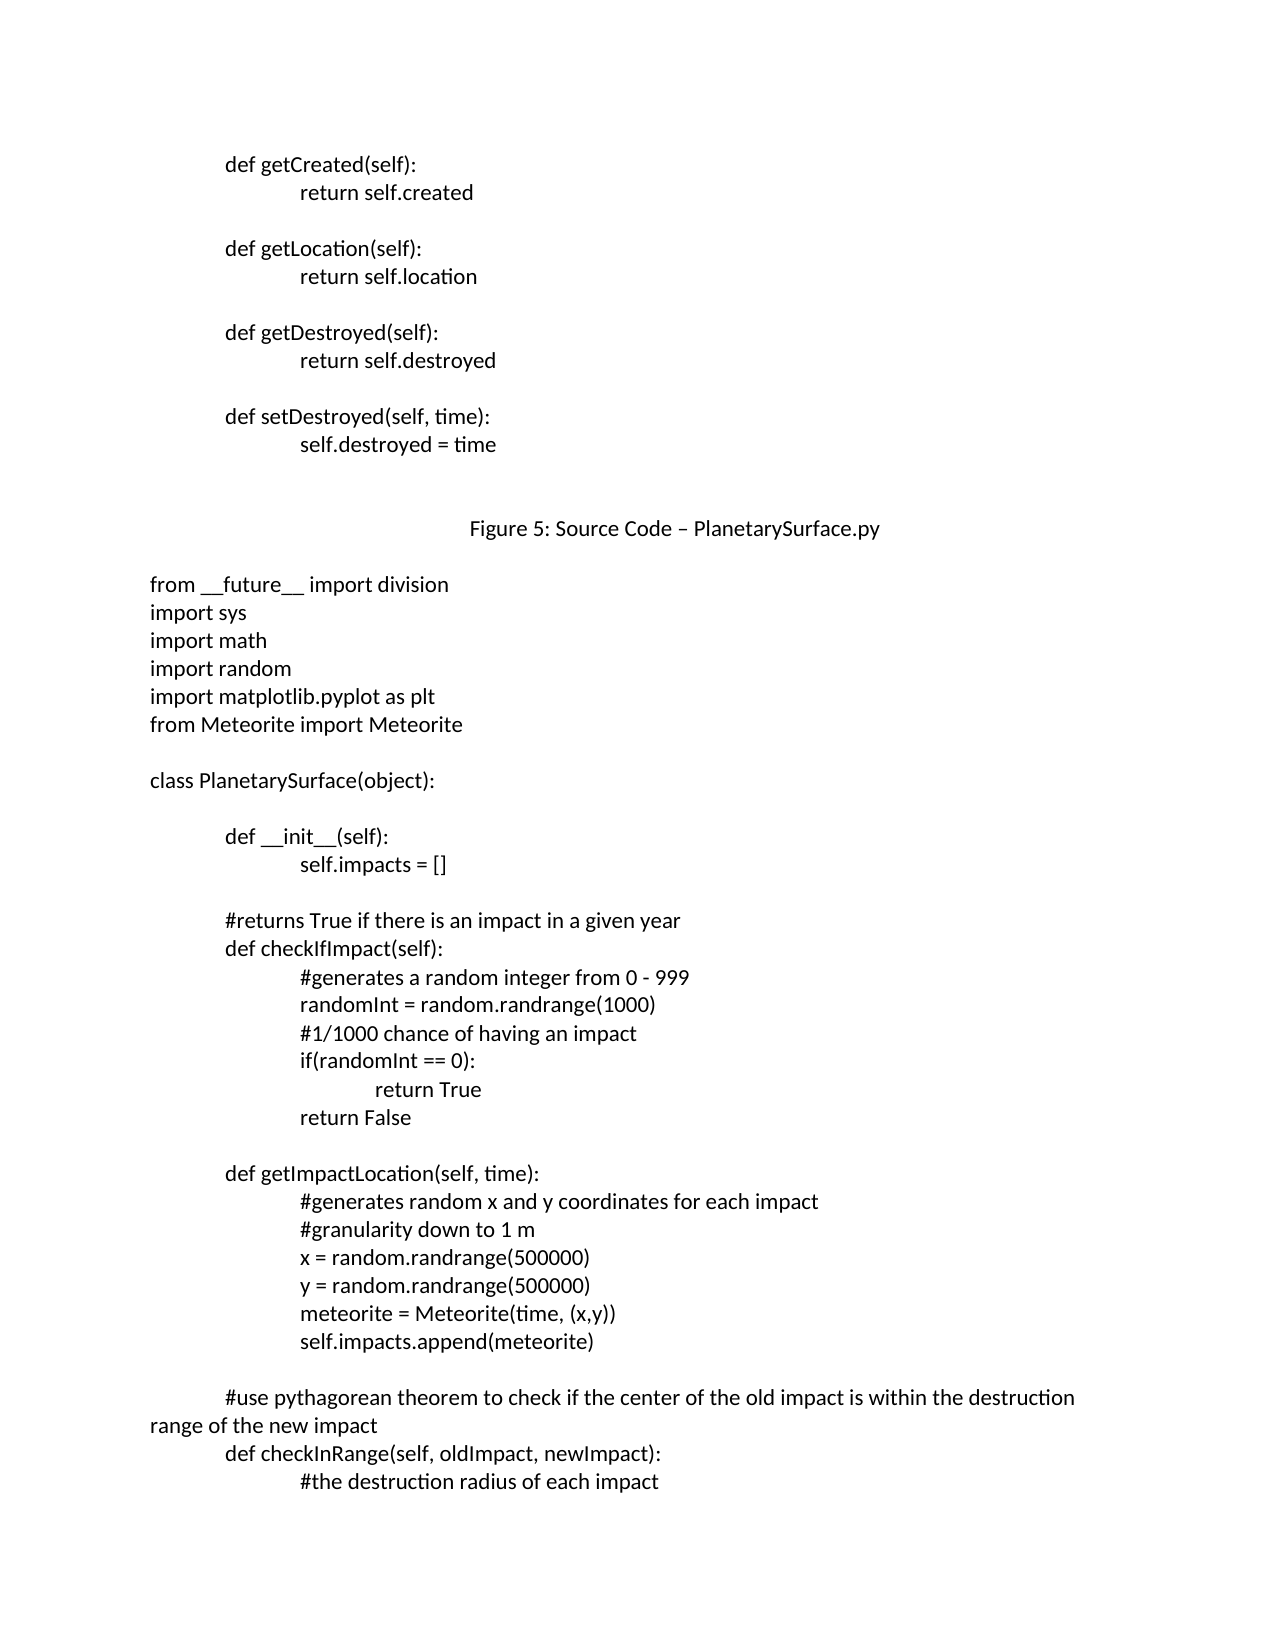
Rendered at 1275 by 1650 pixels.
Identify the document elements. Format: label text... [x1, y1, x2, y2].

text #the destruction radius of each impact [150, 1467, 1125, 1495]
text x = random.randrange(500000) [150, 1243, 1125, 1271]
text def getLocation(self): [150, 234, 1125, 262]
text def getImpactLocation(self, time): [150, 1159, 1125, 1187]
text return self.created [150, 178, 1125, 206]
text return self.location [150, 262, 1125, 290]
text return False [150, 1103, 1125, 1131]
text return self.destroyed [150, 346, 1125, 374]
text from __future__ import division [150, 570, 1125, 598]
text #generates random x and y coordinates for each impact [150, 1187, 1125, 1215]
text #granularity down to 1 m [150, 1215, 1125, 1243]
text y = random.randrange(500000) [150, 1271, 1125, 1299]
text if(randomInt == 0): [150, 1047, 1125, 1075]
text class PlanetarySurface(object): [150, 766, 1125, 794]
text #1/1000 chance of having an impact [150, 1019, 1125, 1047]
text self.impacts = [] [150, 851, 1125, 878]
text import sys [150, 598, 1125, 626]
text randomInt = random.randrange(1000) [150, 991, 1125, 1019]
text import math [150, 626, 1125, 654]
text def checkInRange(self, oldImpact, newImpact): [150, 1439, 1125, 1467]
text def getDestroyed(self): [150, 318, 1125, 346]
text import random [150, 654, 1125, 682]
text meteorite = Meteorite(time, (x,y)) [150, 1299, 1125, 1327]
text return True [150, 1075, 1125, 1103]
text def checkIfImpact(self): [150, 934, 1125, 963]
text def setDestroyed(self, time): [150, 402, 1125, 430]
text self.impacts.append(meteorite) [150, 1327, 1125, 1355]
text #generates a random integer from 0 - 999 [150, 963, 1125, 991]
text #returns True if there is an impact in a given year [150, 907, 1125, 934]
text from Meteorite import Meteorite [150, 710, 1125, 738]
text def getCreated(self): [150, 150, 1125, 178]
text Figure 5: Source Code – PlanetarySurface.py [150, 514, 1125, 542]
text def __init__(self): [150, 822, 1125, 851]
text self.destroyed = time [150, 430, 1125, 458]
text #use pythagorean theorem to check if the center of the old impact is within the destruction range of the new impact [150, 1383, 1125, 1439]
text import matplotlib.pyplot as plt [150, 682, 1125, 710]
